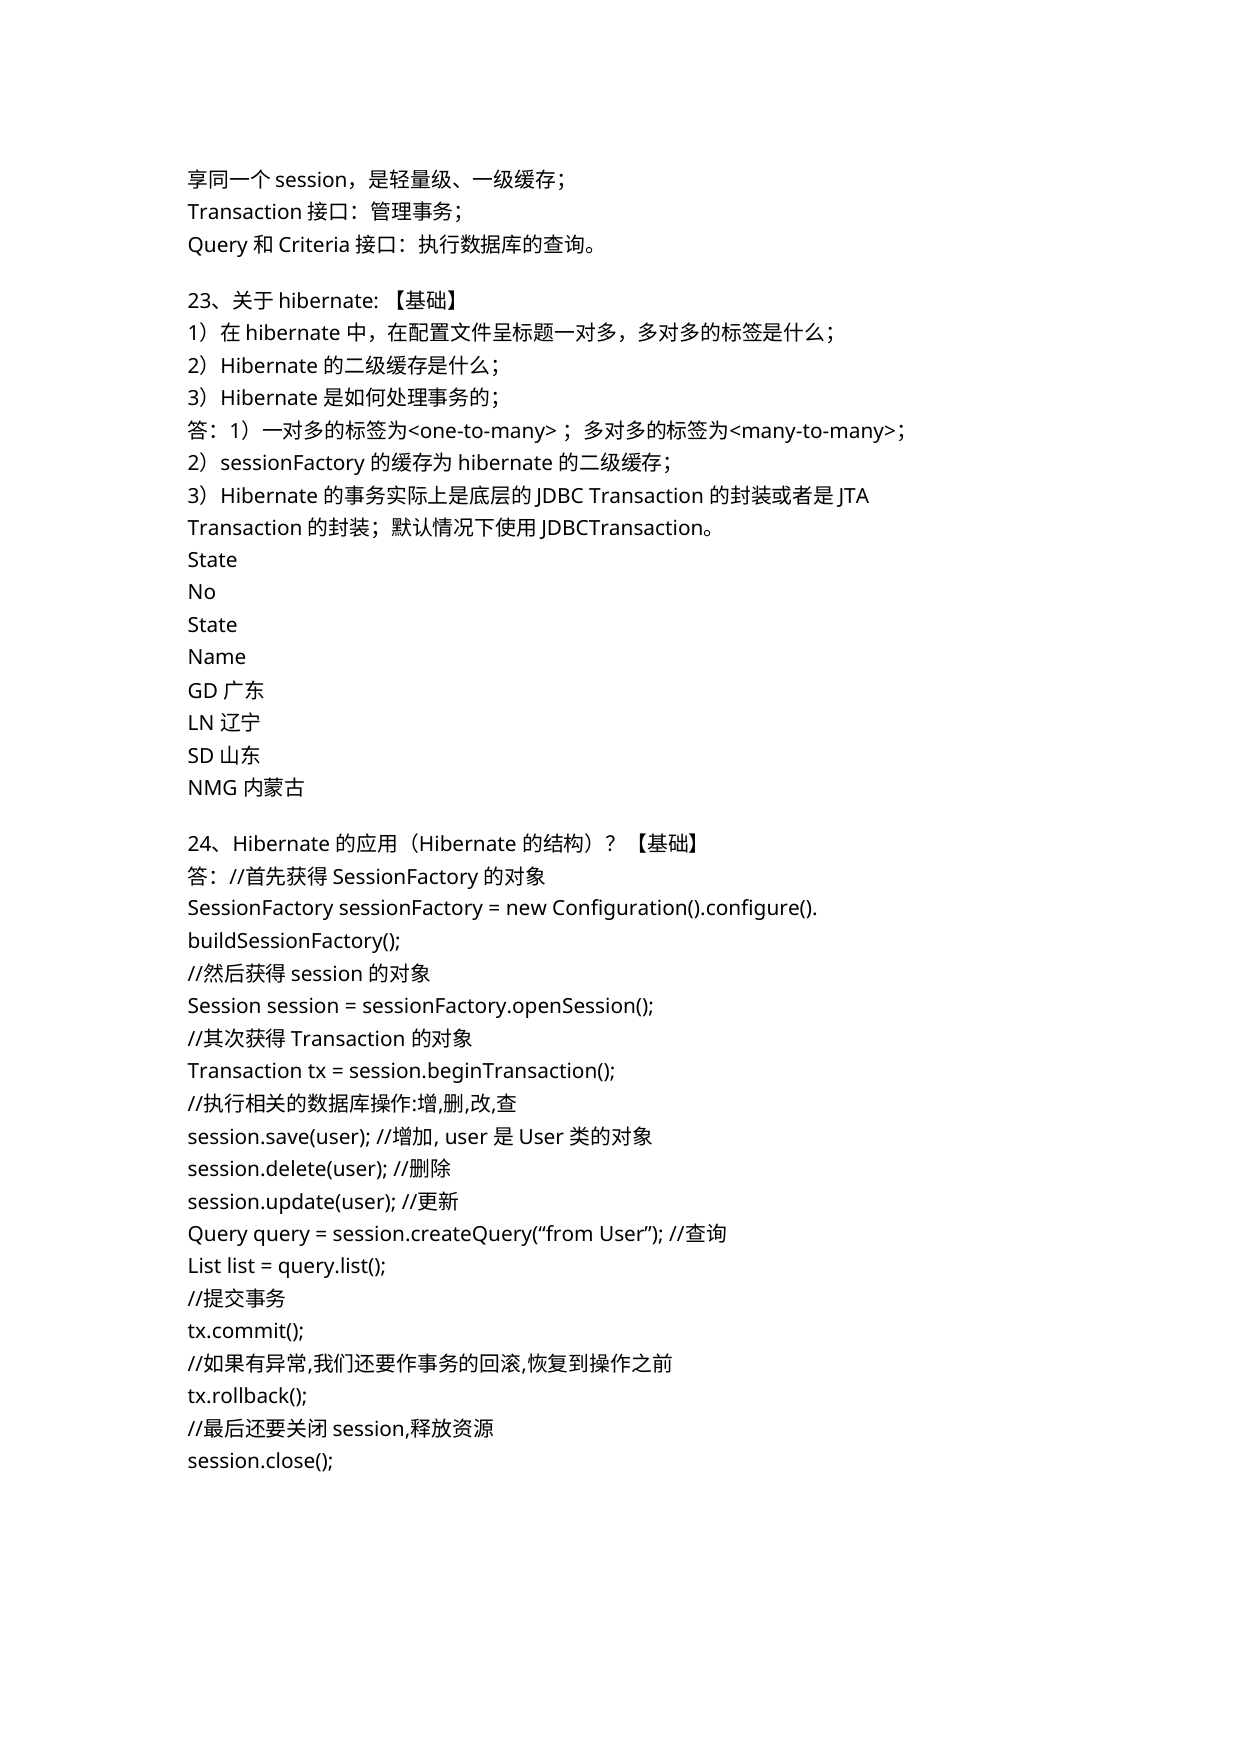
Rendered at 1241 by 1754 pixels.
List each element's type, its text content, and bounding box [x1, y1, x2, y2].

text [187, 162, 1053, 259]
text 24、Hibernate 的应用（Hibernate 的结构）？【基础】 答：//首先获得SessionFactory 的对象 SessionFactory sessionFactory = new Configuration().configure(). buildSessionFactory(); //然后获得session 的对象 Session session = sessionFactory.openSession(); //其次获得Transaction 的对象 Transaction tx = session.beginTransaction(); //执行相关的数据库操作:增,删,改,查 session.save(user); //增加, user 是User 类的对象 session.delete(user); //删除 session.update(user); //更新 Query query = session.createQuery(“from User”); //查询 List list = query.list(); //提交事务 tx.commit(); //如果有异常,我们还要作事务的回滚,恢复到操作之前 tx.rollback(); //最后还要关闭session,释放资源 session.close(); [187, 826, 1053, 1476]
text 23、关于hibernate: 【基础】 1）在hibernate 中，在配置文件呈标题一对多，多对多的标签是什么； 2）Hibernate 的二级缓存是什么； 3）Hibernate 是如何处理事务的； 答：1）一对多的标签为<one-to-many> ；多对多的标签为<many-to-many>； 2）sessionFactory 的缓存为hibernate 的二级缓存； 3）Hibernate 的事务实际上是底层的JDBC Transaction 的封装或者是JTA Transaction 的封装；默认情况下使用JDBCTransaction。 State No State Name GD 广东 LN 辽宁 SD 山东 NMG 内蒙古 [187, 283, 1053, 803]
